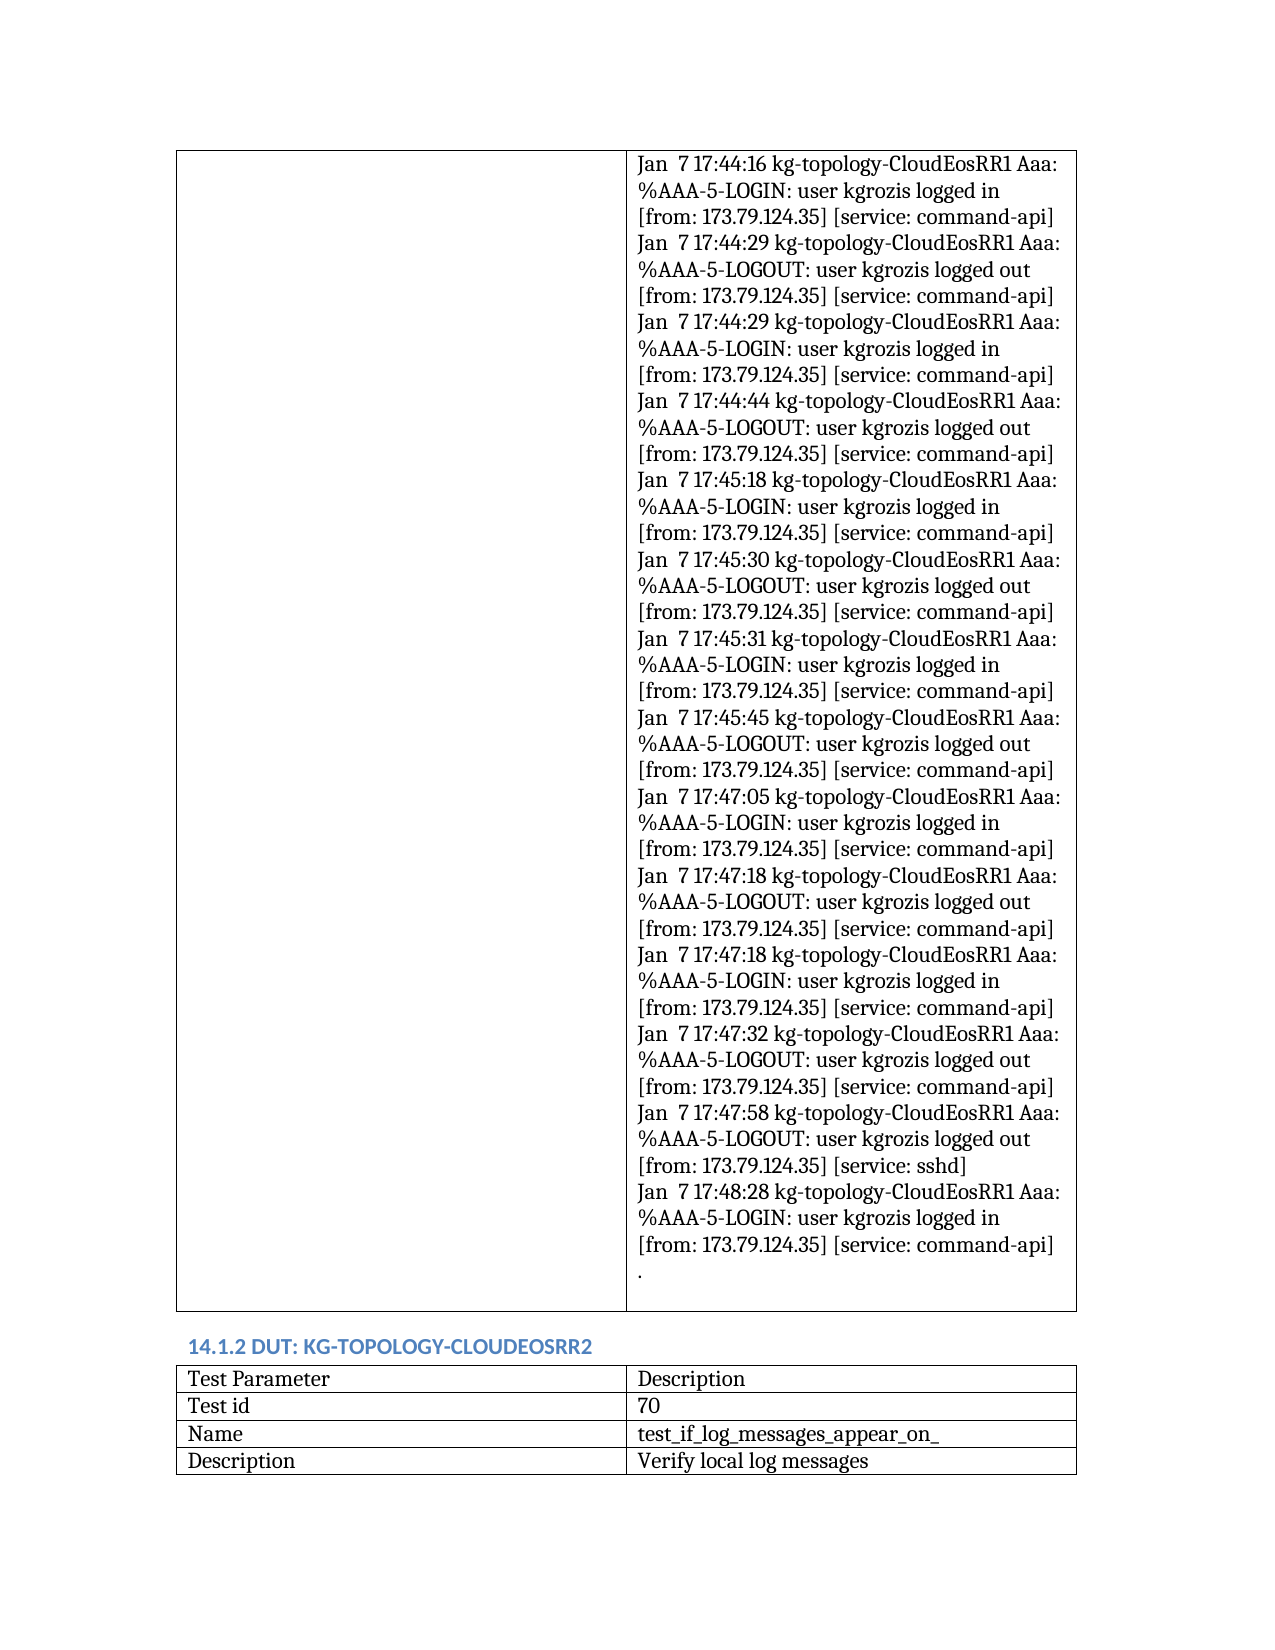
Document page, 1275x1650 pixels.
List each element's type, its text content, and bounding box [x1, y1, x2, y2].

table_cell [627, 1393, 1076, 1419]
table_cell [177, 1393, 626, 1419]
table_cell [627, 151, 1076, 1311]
subtitle 14.1.2 DUT: KG-TOPOLOGY-CLOUDEOSRR2 [187, 1332, 1087, 1361]
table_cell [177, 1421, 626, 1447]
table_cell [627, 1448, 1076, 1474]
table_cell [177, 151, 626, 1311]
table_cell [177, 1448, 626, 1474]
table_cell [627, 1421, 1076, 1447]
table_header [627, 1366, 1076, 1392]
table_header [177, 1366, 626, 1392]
